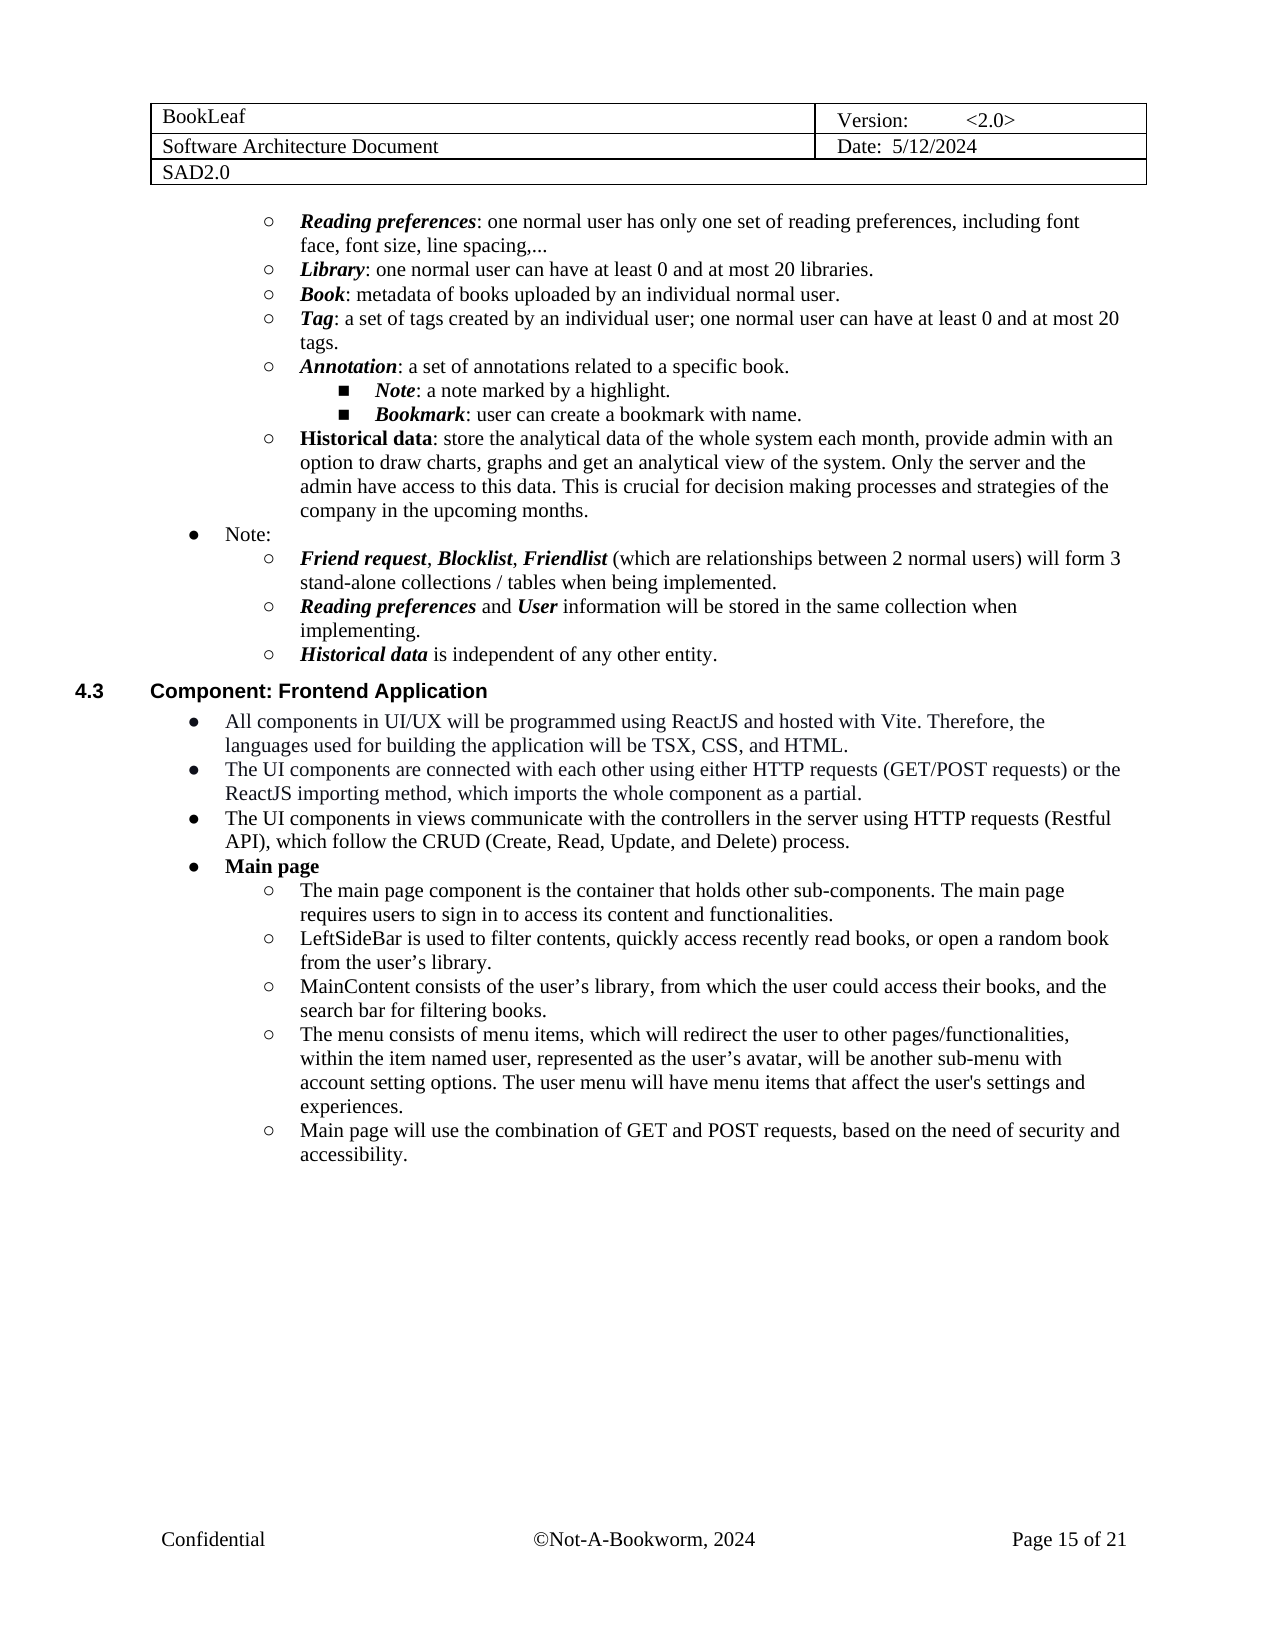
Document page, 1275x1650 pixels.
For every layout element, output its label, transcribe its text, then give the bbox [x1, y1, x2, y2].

list Note: [187, 522, 1125, 546]
list The UI components in views communicate with the controllers in the server using HTTP requests (Restful API), which follow the CRUD (Create, Read, Update, and Delete) process. [187, 805, 1125, 853]
list Historical data is independent of any other entity. [262, 642, 1125, 666]
list Reading preferences and User information will be stored in the same collection when implementing. [262, 594, 1125, 642]
list Main page [187, 853, 1125, 878]
list Reading preferences: one normal user has only one set of reading preferences, including font face, font size, line spacing,... [262, 209, 1125, 257]
list MainContent consists of the user’s library, from which the user could access their books, and the search bar for filtering books. [262, 974, 1125, 1022]
list Friend request, Blocklist, Friendlist (which are relationships between 2 normal users) will form 3 stand-alone collections / tables when being implemented. [262, 546, 1125, 594]
list The main page component is the container that holds other sub-components. The main page requires users to sign in to access its content and functionalities. [262, 878, 1125, 926]
list Library: one normal user can have at least 0 and at most 20 libraries. [262, 257, 1125, 281]
list The menu consists of menu items, which will redirect the user to other pages/functionalities, within the item named user, represented as the user’s avatar, will be another sub-menu with account setting options. The user menu will have menu items that affect the user's settings and experiences. [262, 1022, 1125, 1118]
list LeftSideBar is used to filter contents, quickly access recently read books, or open a random book from the user’s library. [262, 926, 1125, 974]
list Bookmark: user can create a bookmark with name. [337, 402, 1125, 426]
list Annotation: a set of annotations related to a specific book. [262, 354, 1125, 378]
list Note: a note marked by a highlight. [337, 378, 1125, 402]
list Historical data: store the analytical data of the whole system each month, provide admin with an option to draw charts, graphs and get an analytical view of the system. Only the server and the admin have access to this data. This is crucial for decision making processes and strategies of the company in the upcoming months. [262, 426, 1125, 522]
list Main page will use the combination of GET and POST requests, based on the need of security and accessibility. [262, 1118, 1125, 1166]
list Book: metadata of books uploaded by an individual normal user. [262, 281, 1125, 306]
list Tag: a set of tags created by an individual user; one normal user can have at least 0 and at most 20 tags. [262, 306, 1125, 354]
list The UI components are connected with each other using either HTTP requests (GET/POST requests) or the ReactJS importing method, which imports the whole component as a partial. [187, 757, 1125, 805]
subtitle Component: Frontend Application [75, 679, 1125, 703]
list All components in UI/UX will be programmed using ReactJS and hosted with Vite. Therefore, the languages used for building the application will be TSX, CSS, and HTML. [187, 709, 1125, 757]
